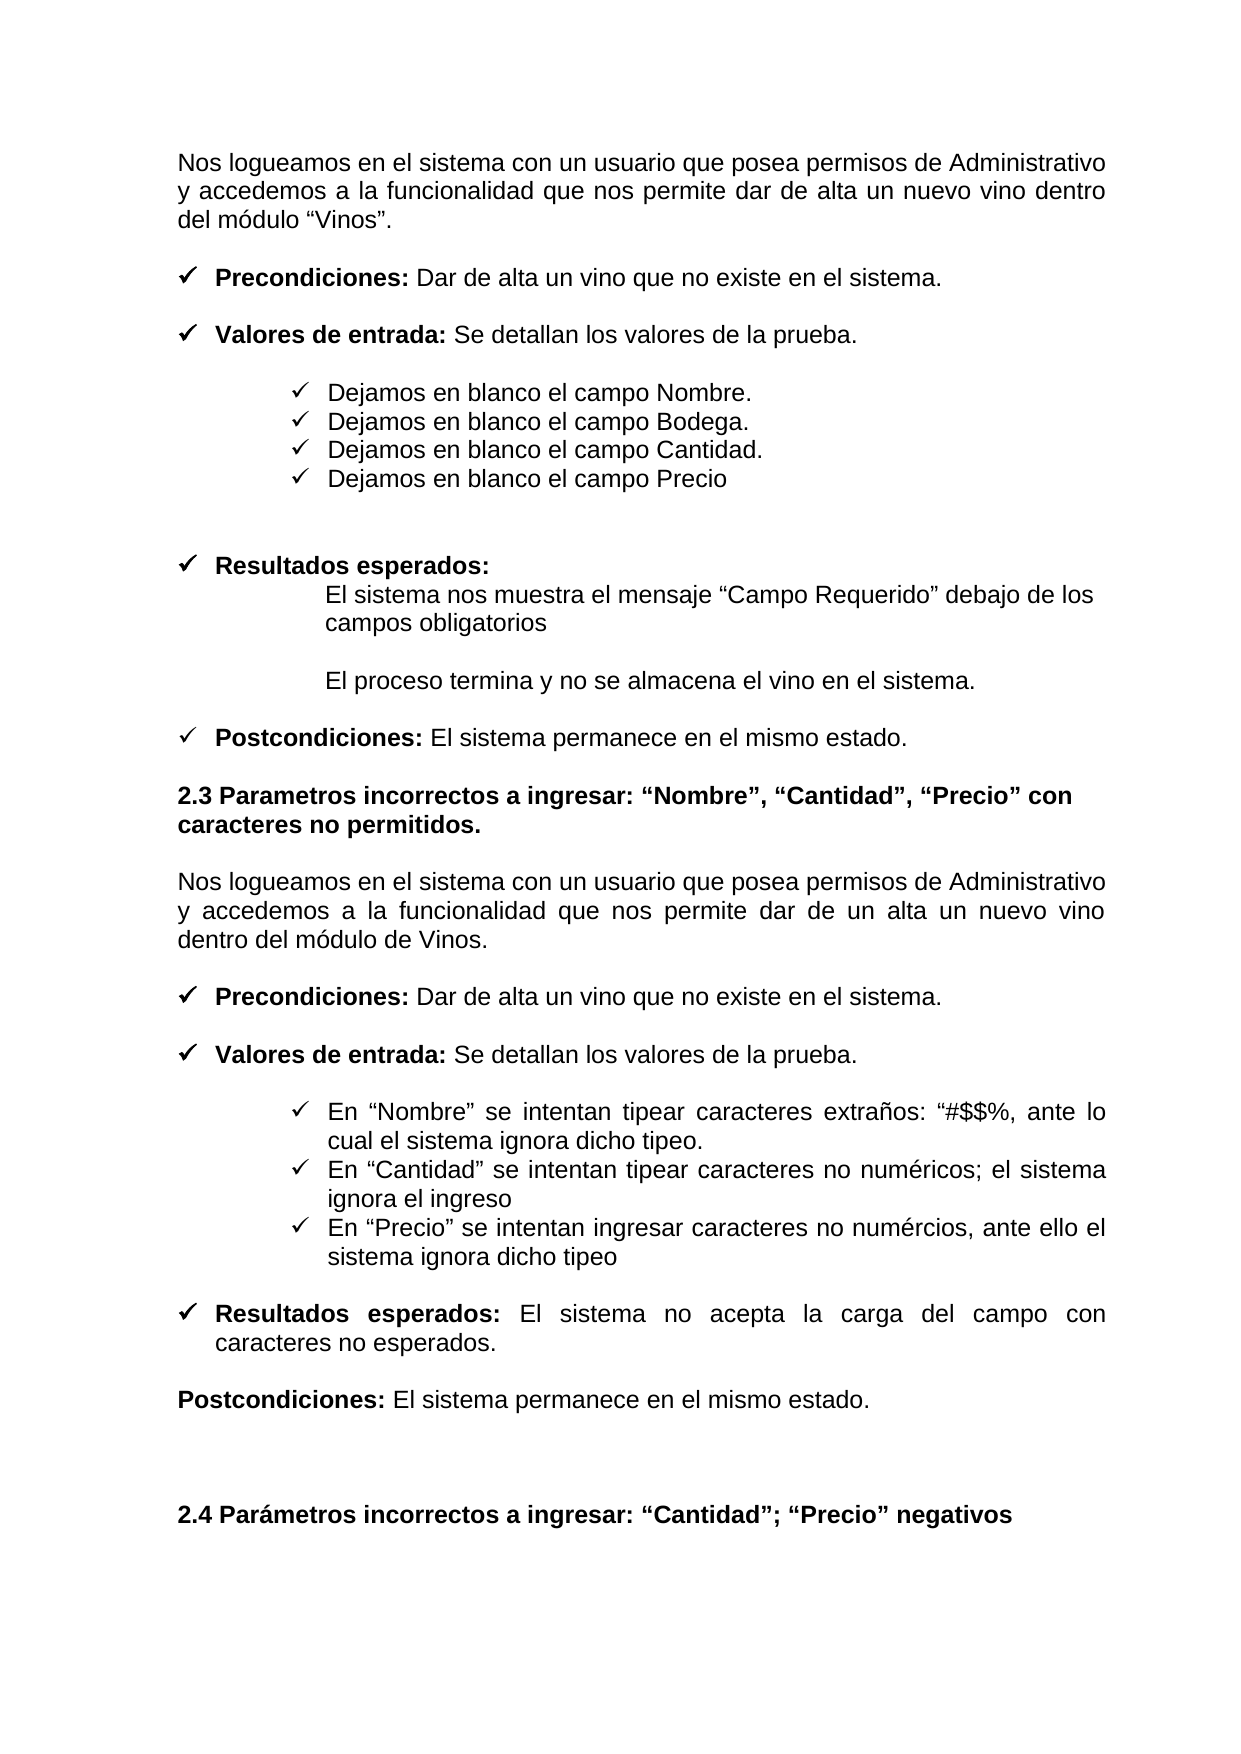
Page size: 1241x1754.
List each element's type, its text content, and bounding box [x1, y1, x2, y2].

list Dejamos en blanco el campo Cantidad. [290, 436, 1107, 464]
list Valores de entrada: Se detallan los valores de la prueba. [177, 320, 1107, 349]
text El sistema nos muestra el mensaje “Campo Requerido” debajo de los [325, 579, 1107, 608]
list En “Cantidad” se intentan tipear caracteres no numéricos; el sistema ignora el ingreso [290, 1155, 1107, 1213]
text 2.3 Parametros incorrectos a ingresar: “Nombre”, “Cantidad”, “Precio” con caracteres no permitidos. [177, 781, 1107, 838]
list Valores de entrada: Se detallan los valores de la prueba. [177, 1040, 1107, 1069]
text 2.4 Parámetros incorrectos a ingresar: “Cantidad”; “Precio” negativos [177, 1500, 1107, 1529]
list Precondiciones: Dar de alta un vino que no existe en el sistema. [177, 982, 1107, 1011]
list Resultados esperados: El sistema no acepta la carga del campo con caracteres no esperados. [177, 1299, 1107, 1357]
list Precondiciones: Dar de alta un vino que no existe en el sistema. [177, 263, 1107, 291]
list Dejamos en blanco el campo Bodega. [290, 407, 1107, 436]
text El proceso termina y no se almacena el vino en el sistema. [288, 666, 1107, 694]
list En “Nombre” se intentan tipear caracteres extraños: “#$$%, ante lo cual el sistema ignora dicho tipeo. [290, 1097, 1107, 1155]
list Dejamos en blanco el campo Nombre. [290, 378, 1107, 407]
text Nos logueamos en el sistema con un usuario que posea permisos de Administrativo y accedemos a la funcionalidad que nos permite dar de un alta un nuevo vino dentro del módulo de Vinos. [177, 867, 1107, 953]
list Resultados esperados: [177, 551, 1107, 579]
list Postcondiciones: El sistema permanece en el mismo estado. [177, 723, 1107, 752]
text campos obligatorios [325, 608, 1107, 637]
list En “Precio” se intentan ingresar caracteres no numércios, ante ello el sistema ignora dicho tipeo [290, 1213, 1107, 1270]
text Nos logueamos en el sistema con un usuario que posea permisos de Administrativo y accedemos a la funcionalidad que nos permite dar de alta un nuevo vino dentro del módulo “Vinos”. [177, 148, 1107, 234]
text Postcondiciones: El sistema permanece en el mismo estado. [177, 1385, 1107, 1414]
list Dejamos en blanco el campo Precio [290, 464, 1107, 493]
